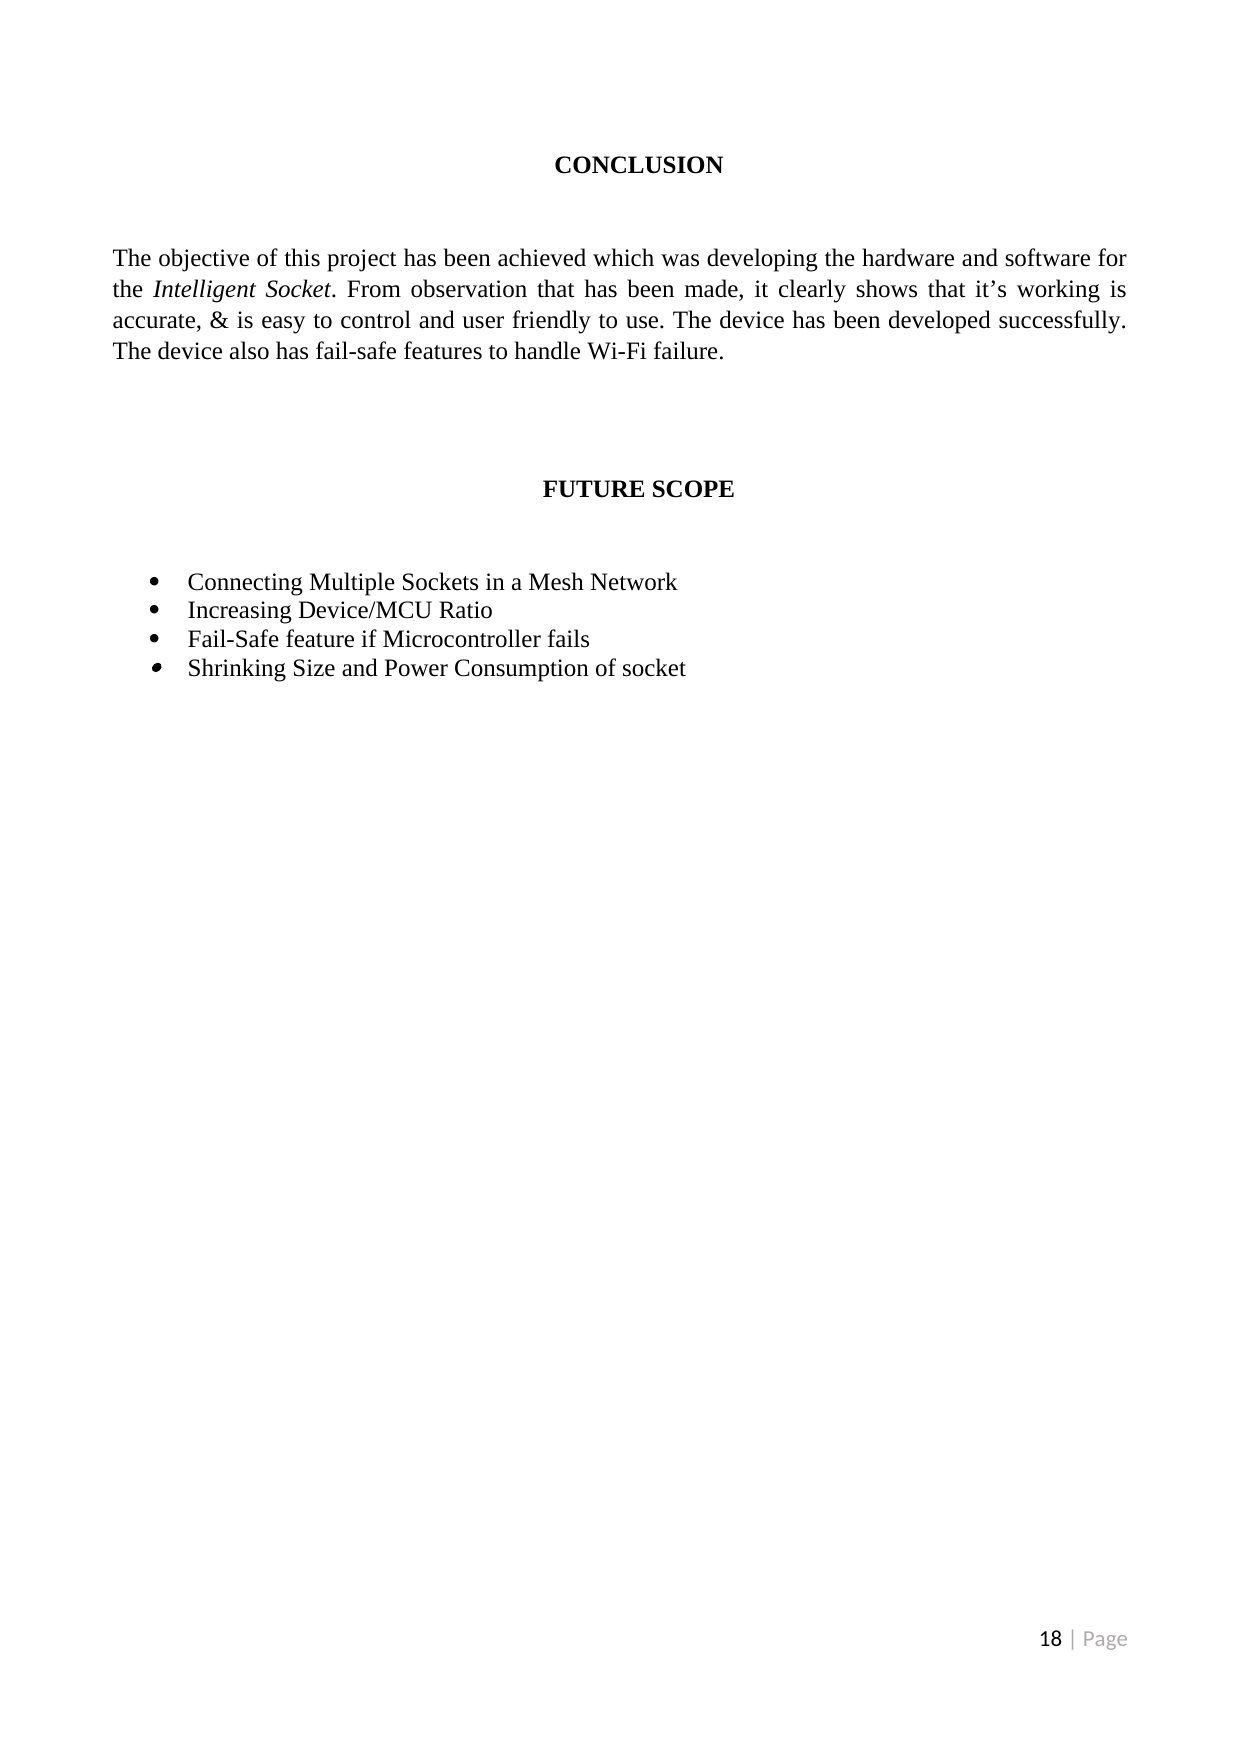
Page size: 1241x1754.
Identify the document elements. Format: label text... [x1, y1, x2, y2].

text The objective of this project has been achieved which was developing the hardware and software for the Intelligent Socket. From observation that has been made, it clearly shows that it’s working is accurate, & is easy to control and user friendly to use. The device has been developed successfully. The device also has fail-safe features to handle Wi-Fi failure. [112, 243, 1128, 365]
list Fail-Safe feature if Microcontroller fails [150, 624, 1128, 653]
text CONCLUSION [112, 150, 1128, 179]
list Connecting Multiple Sockets in a Mesh Network [150, 567, 1128, 595]
text FUTURE SCOPE [112, 474, 1128, 503]
list Shrinking Size and Power Consumption of socket [150, 653, 1128, 682]
list Increasing Device/MCU Ratio [150, 595, 1128, 624]
